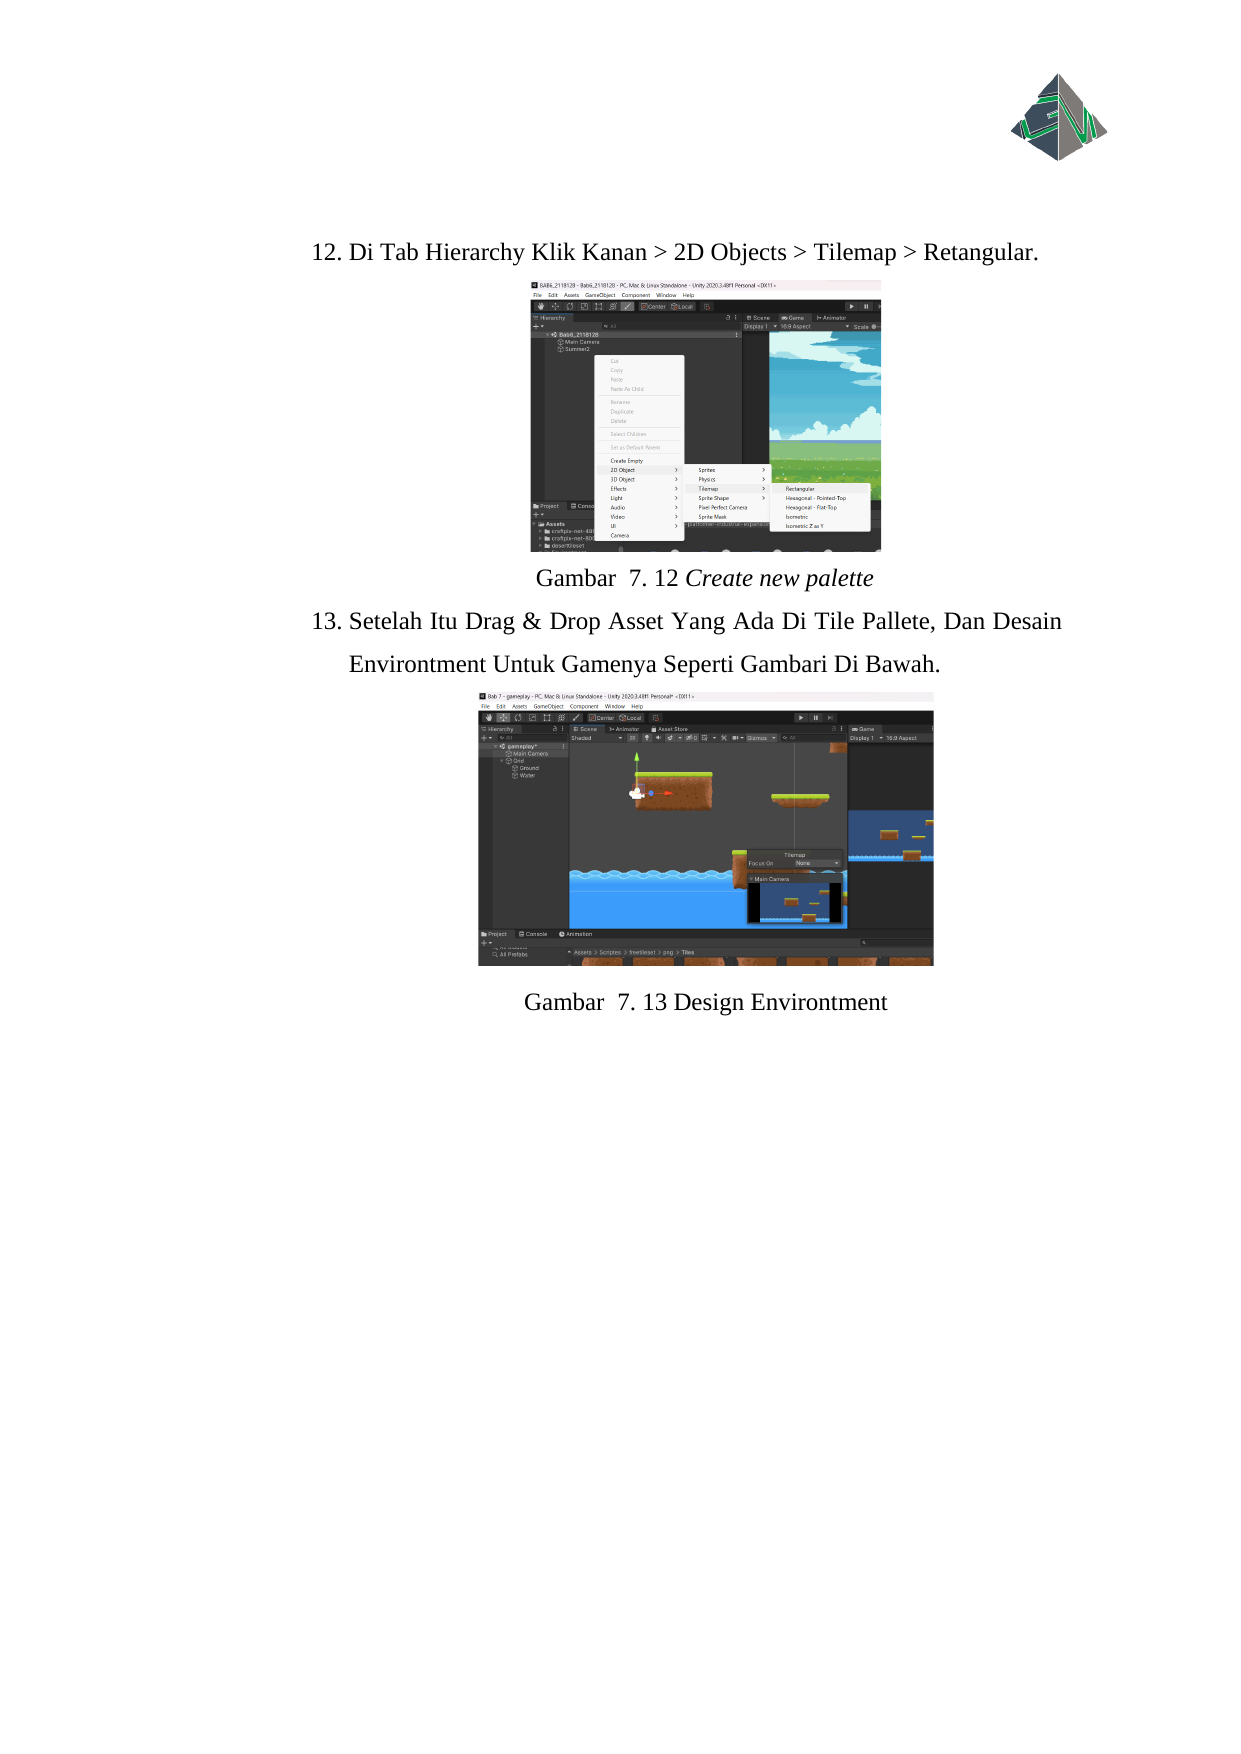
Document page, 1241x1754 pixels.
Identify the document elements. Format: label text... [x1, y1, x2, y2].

list Di Tab Hierarchy Klik Kanan > 2D Objects > Tilemap > Retangular. [311, 237, 1063, 266]
picture [530, 280, 882, 552]
list Setelah Itu Drag & Drop Asset Yang Ada Di Tile Pallete, Dan Desain Environtment Untuk Gamenya Seperti Gambari Di Bawah. [311, 606, 1063, 678]
subtitle 7. 12 Create new palette [349, 563, 1063, 591]
subtitle 7. 13 Design Environtment [349, 987, 1063, 1015]
picture [1010, 73, 1108, 161]
picture [478, 692, 934, 966]
